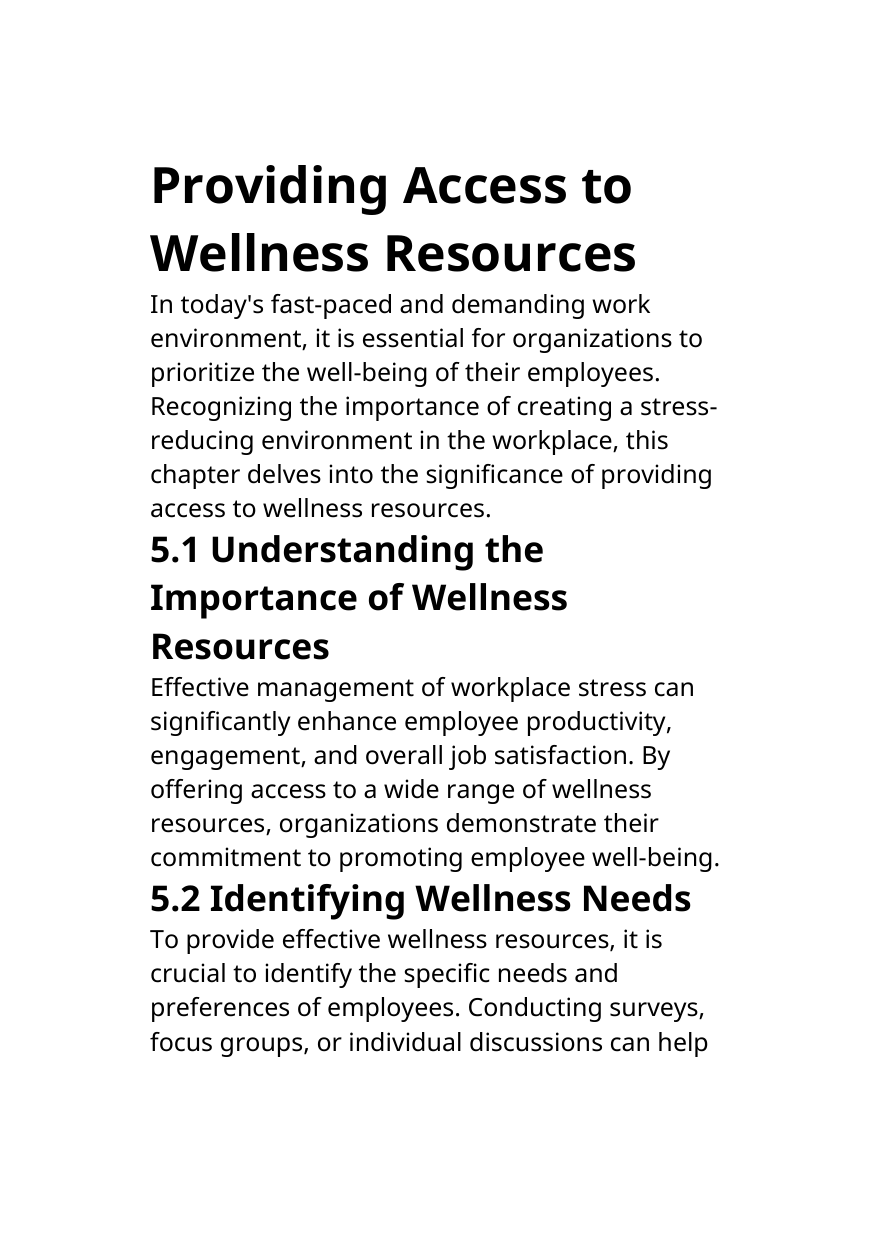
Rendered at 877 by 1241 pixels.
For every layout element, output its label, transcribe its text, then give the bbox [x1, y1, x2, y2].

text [150, 922, 727, 1058]
subtitle 5.1 Understanding the Importance of Wellness Resources [150, 525, 727, 669]
text Effective management of workplace stress can significantly enhance employee productivity, engagement, and overall job satisfaction. By offering access to a wide range of wellness resources, organizations demonstrate their commitment to promoting employee well-being. [150, 669, 727, 874]
subtitle 5.2 Identifying Wellness Needs [150, 874, 727, 922]
subtitle Providing Access to Wellness Resources [150, 150, 727, 286]
text In today's fast-paced and demanding work environment, it is essential for organizations to prioritize the well-being of their employees. Recognizing the importance of creating a stress-reducing environment in the workplace, this chapter delves into the significance of providing access to wellness resources. [150, 286, 727, 525]
